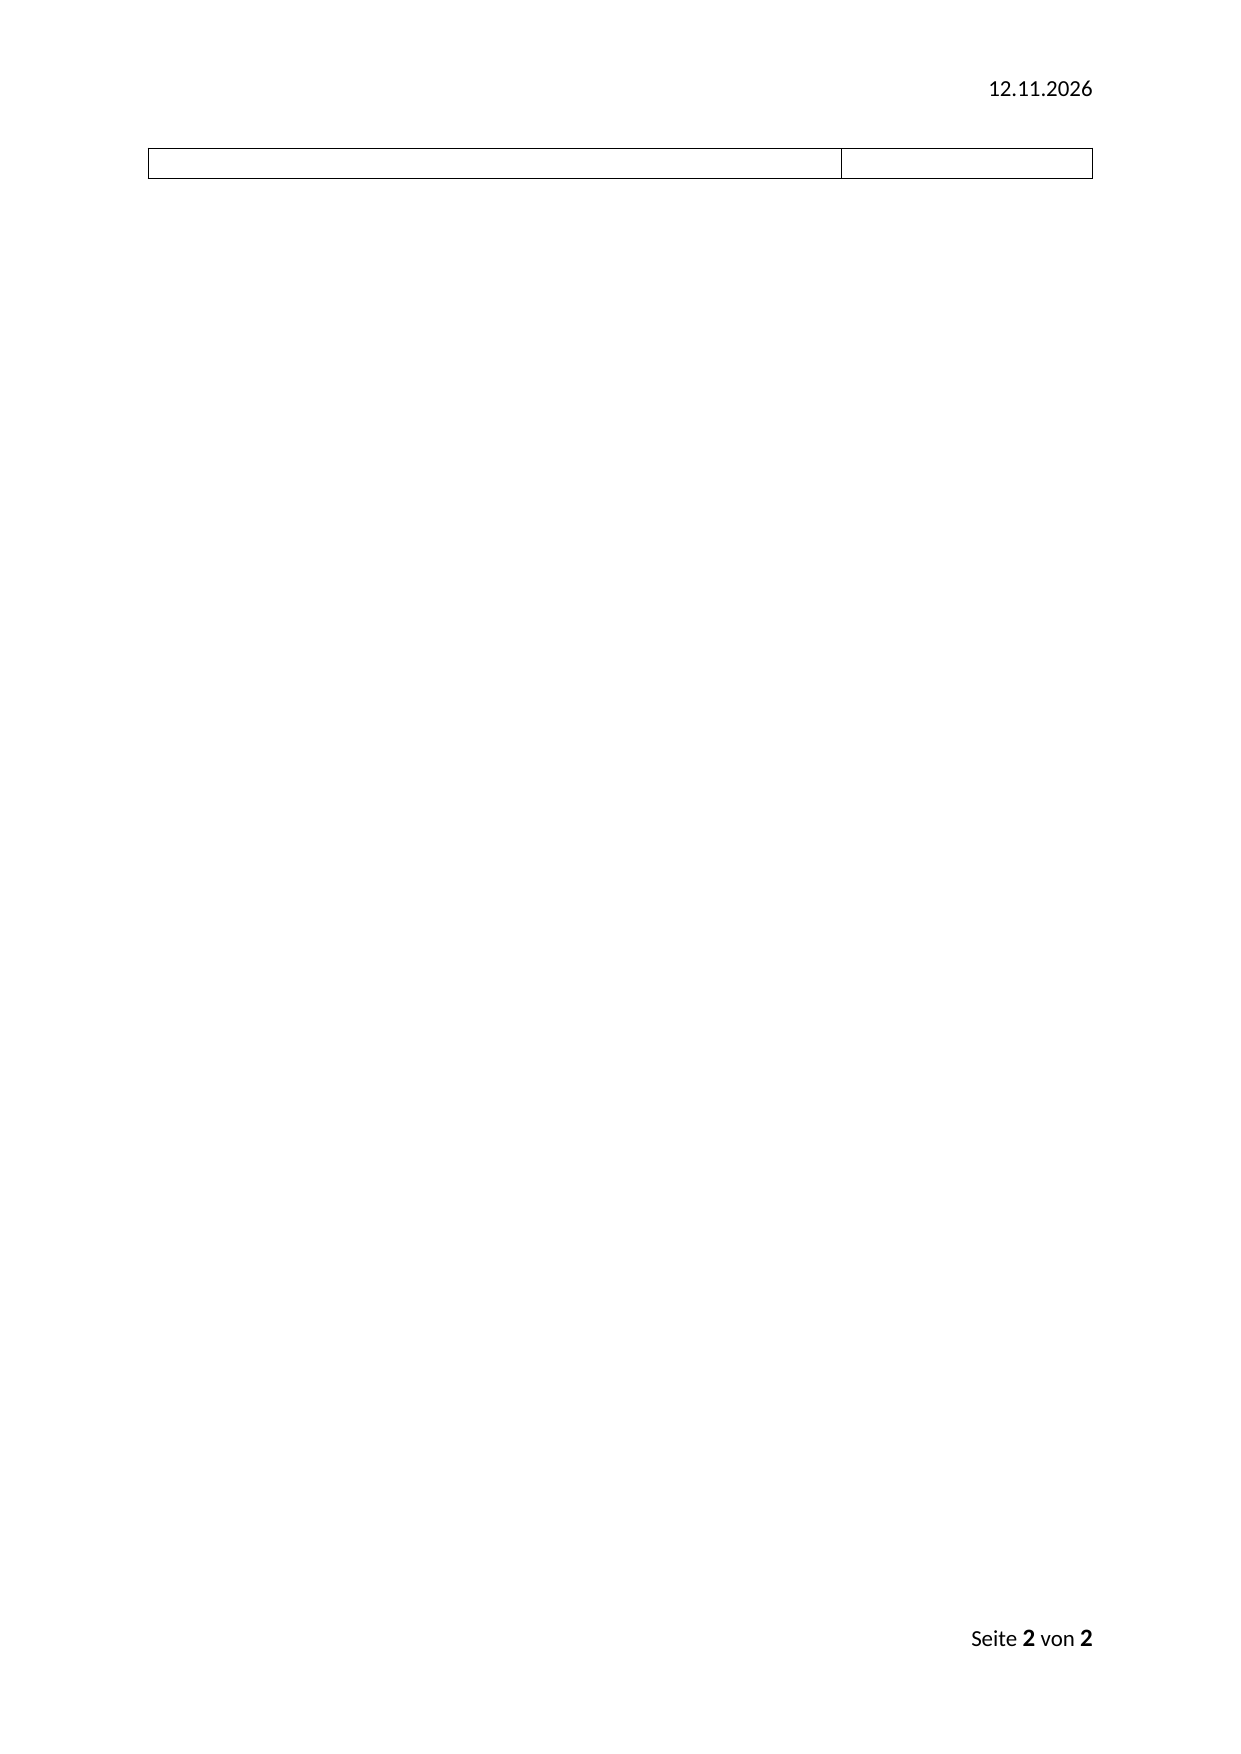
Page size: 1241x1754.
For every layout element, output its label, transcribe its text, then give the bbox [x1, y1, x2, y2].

table_header Abzug -4 [842, 149, 1092, 177]
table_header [149, 149, 841, 177]
